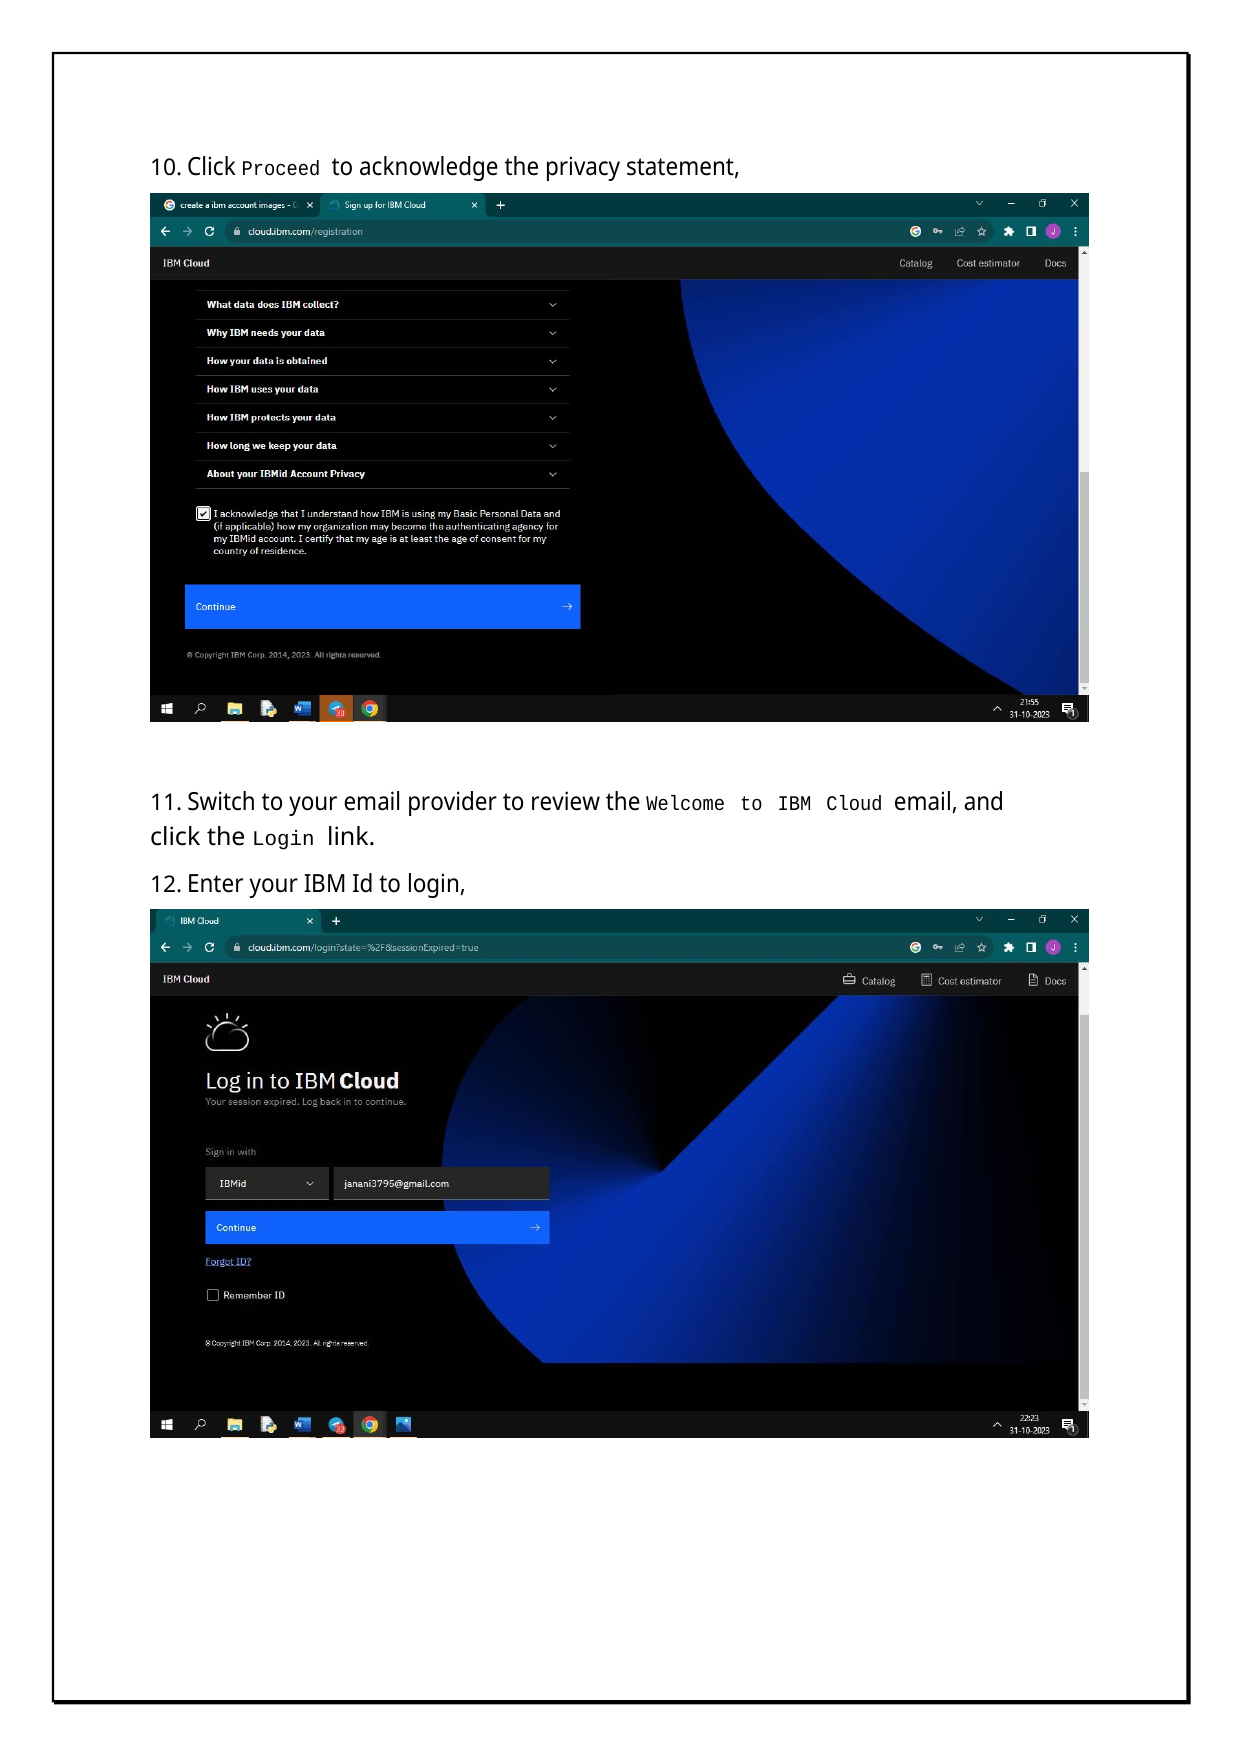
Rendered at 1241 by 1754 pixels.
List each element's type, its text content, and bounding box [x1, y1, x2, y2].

list Click Proceed to acknowledge the privacy statement, [150, 149, 1101, 183]
list Switch to your email provider to review the Welcome to IBM Cloud email, and click the Login link. [150, 784, 1044, 853]
picture [150, 193, 1089, 722]
list Enter your IBM Id to login, [150, 866, 1101, 900]
picture [150, 909, 1089, 1438]
